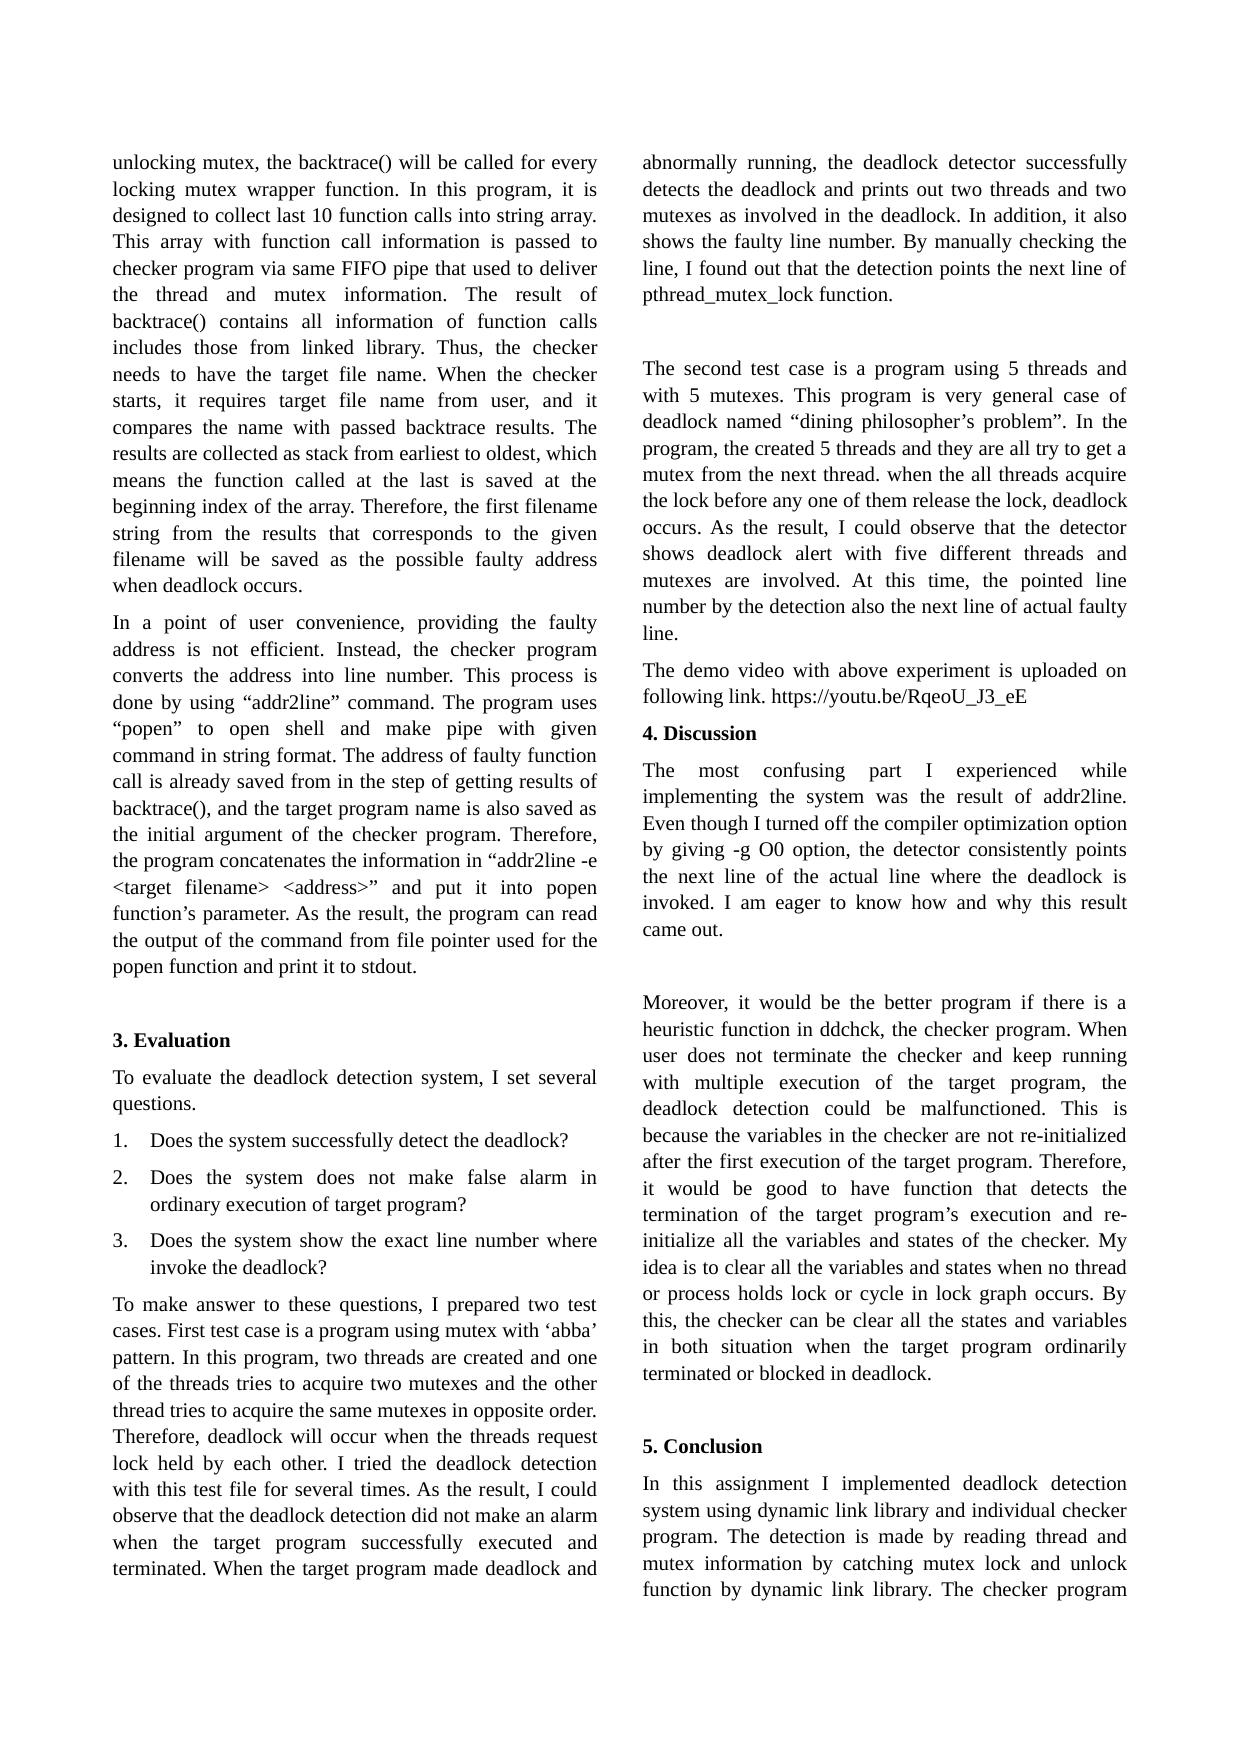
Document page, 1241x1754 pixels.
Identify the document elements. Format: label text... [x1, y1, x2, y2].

list Does the system show the exact line number where invoke the deadlock? [112, 1228, 598, 1279]
text The second test case is a program using 5 threads and with 5 mutexes. This program is very general case of deadlock named “dining philosopher’s problem”. In the program, the created 5 threads and they are all try to get a mutex from the next thread. when the all threads acquire the lock before any one of them release the lock, deadlock occurs. As the result, I could observe that the detector shows deadlock alert with five different threads and mutexes are involved. At this time, the pointed line number by the detection also the next line of actual faulty line. [642, 356, 1128, 645]
text Moreover, it would be the better program if there is a heuristic function in ddchck, the checker program. When user does not terminate the checker and keep running with multiple execution of the target program, the deadlock detection could be malfunctioned. This is because the variables in the checker are not re-initialized after the first execution of the target program. Therefore, it would be good to have function that detects the termination of the target program’s execution and re-initialize all the variables and states of the checker. My idea is to clear all the variables and states when no thread or process holds lock or cycle in lock graph occurs. By this, the checker can be clear all the states and variables in both situation when the target program ordinarily terminated or blocked in deadlock. [642, 990, 1128, 1385]
text To make answer to these questions, I prepared two test cases. First test case is a program using mutex with ‘abba’ pattern. In this program, two threads are created and one of the threads tries to acquire two mutexes and the other thread tries to acquire the same mutexes in opposite order. Therefore, deadlock will occur when the threads request lock held by each other. I tried the deadlock detection with this test file for several times. As the result, I could observe that the deadlock detection did not make an alarm when the target program successfully executed and terminated. When the target program made deadlock and abnormally running, the deadlock detector successfully detects the deadlock and prints out two threads and two mutexes as involved in the deadlock. In addition, it also shows the faulty line number. By manually checking the line, I found out that the detection points the next line of pthread_mutex_lock function. [112, 1292, 598, 1580]
list Does the system successfully detect the deadlock? [112, 1128, 598, 1152]
list Does the system does not make false alarm in ordinary execution of target program? [112, 1165, 598, 1216]
text 5. Conclusion [642, 1434, 1128, 1458]
text To make answer to these questions, I prepared two test cases. First test case is a program using mutex with ‘abba’ pattern. In this program, two threads are created and one of the threads tries to acquire two mutexes and the other thread tries to acquire the same mutexes in opposite order. Therefore, deadlock will occur when the threads request lock held by each other. I tried the deadlock detection with this test file for several times. As the result, I could observe that the deadlock detection did not make an alarm when the target program successfully executed and terminated. When the target program made deadlock and abnormally running, the deadlock detector successfully detects the deadlock and prints out two threads and two mutexes as involved in the deadlock. In addition, it also shows the faulty line number. By manually checking the line, I found out that the detection points the next line of pthread_mutex_lock function. [642, 150, 1128, 306]
text To evaluate the deadlock detection system, I set several questions. [112, 1065, 598, 1115]
text In a point of user convenience, providing the faulty address is not efficient. Instead, the checker program converts the address into line number. This process is done by using “addr2line” command. The program uses “popen” to open shell and make pipe with given command in string format. The address of faulty function call is already saved from in the step of getting results of backtrace(), and the target program name is also saved as the initial argument of the checker program. Therefore, the program concatenates the information in “addr2line -e <target filename> <address>” and put it into popen function’s parameter. As the result, the program can read the output of the command from file pointer used for the popen function and print it to stdout. [112, 610, 598, 978]
text The most confusing part I experienced while implementing the system was the result of addr2line. Even though I turned off the compiler optimization option by giving -g O0 option, the detector consistently points the next line of the actual line where the deadlock is invoked. I am eager to know how and why this result came out. [642, 758, 1128, 941]
text 3. Evaluation [112, 1028, 598, 1052]
text The demo video with above experiment is uploaded on following link. https://youtu.be/RqeoU_J3_eE [642, 657, 1128, 708]
text 4. Discussion [642, 721, 1128, 745]
